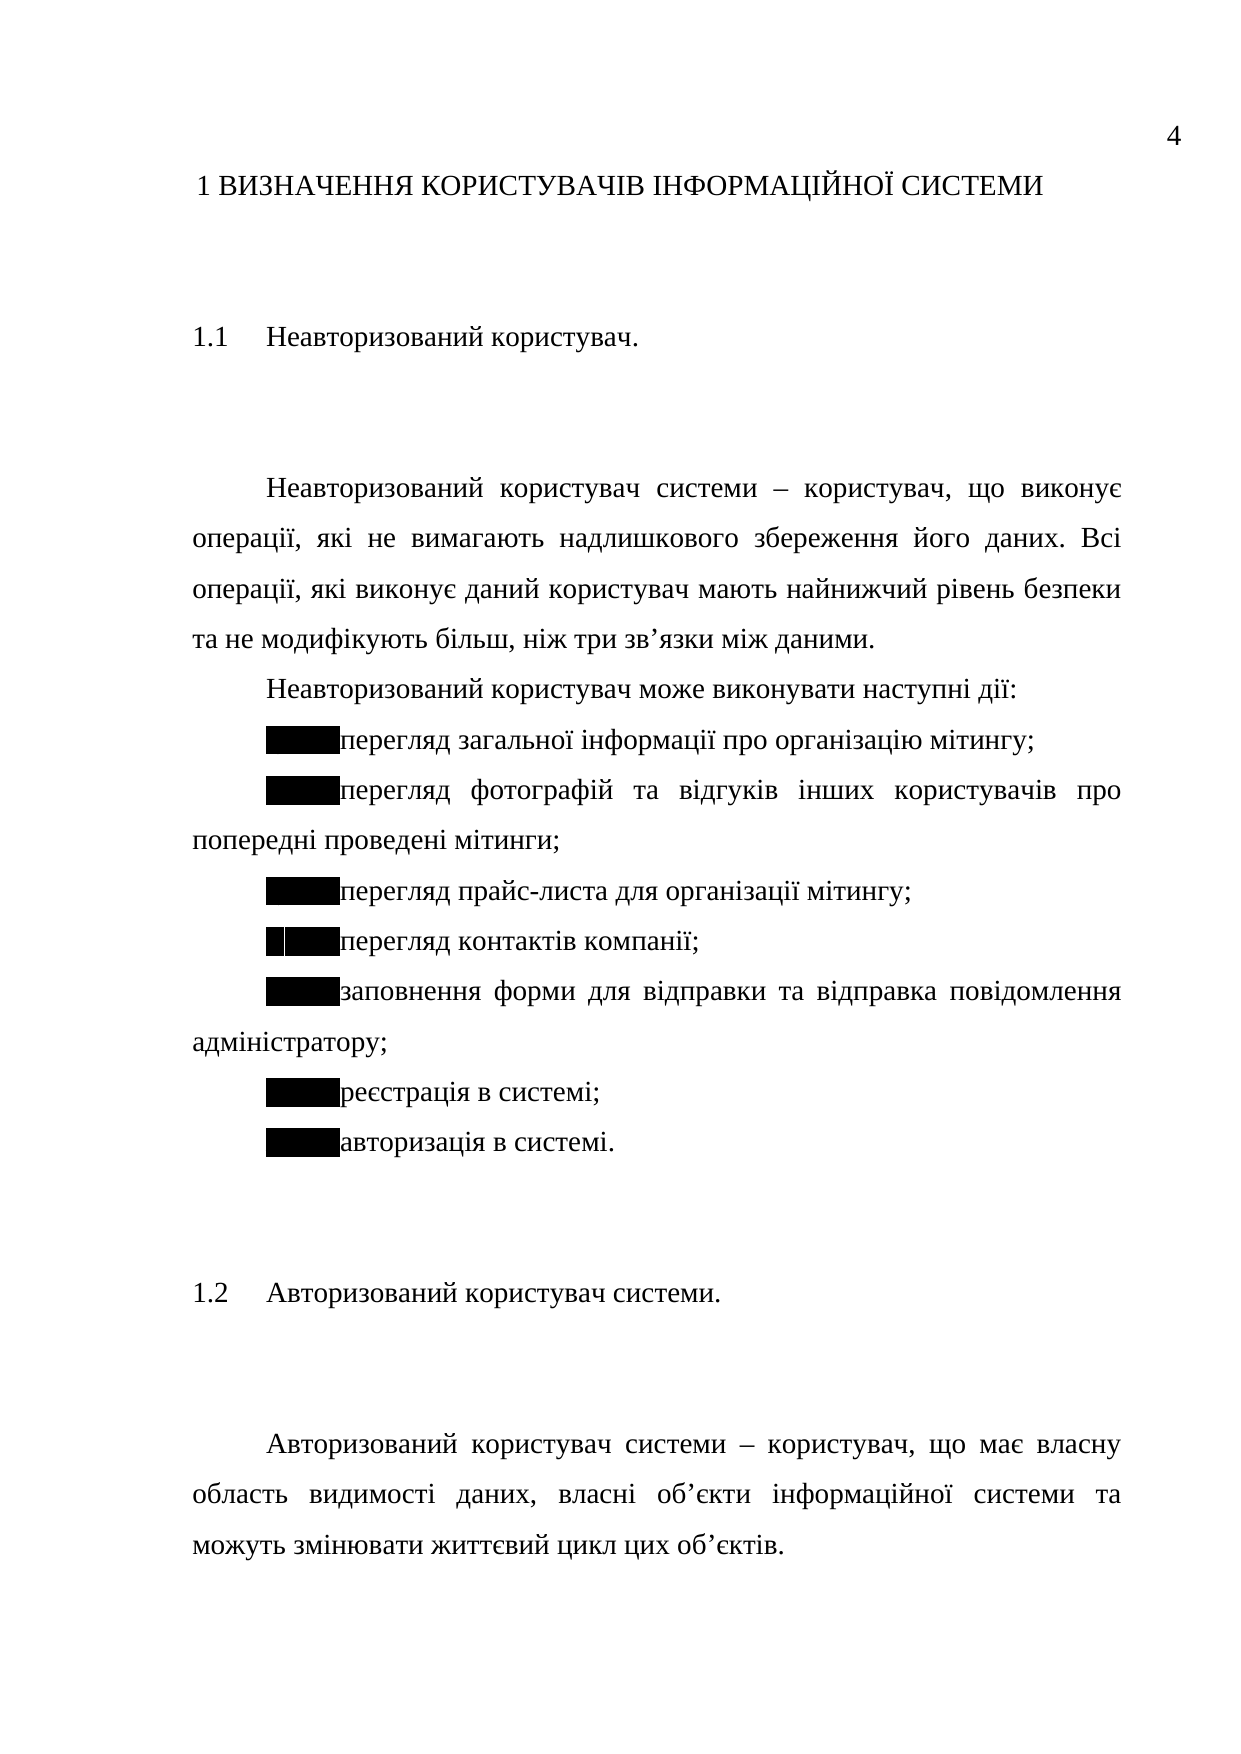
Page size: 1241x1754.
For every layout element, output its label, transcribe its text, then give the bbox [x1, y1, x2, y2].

text Неавторизований користувач системи – користувач, що виконує операції, які не вимагають надлишкового збереження його даних. Всі операції, які виконує даний користувач мають найнижчий рівень безпеки та не модифікують більш, ніж три зв’язки між даними. [192, 470, 1122, 655]
list перегляд прайс-листа для організації мітингу; [192, 873, 1122, 906]
text Неавторизований користувач може виконувати наступні дії: [192, 671, 1122, 705]
text Авторизований користувач системи – користувач, що має власну область видимості даних, власні об’єкти інформаційної системи та можуть змінювати життєвий цикл цих об’єктів. [192, 1426, 1122, 1560]
list перегляд загальної інформації про організацію мітингу; [192, 722, 1122, 755]
list перегляд фотографій та відгуків інших користувачів про попередні проведені мітинги; [192, 772, 1122, 856]
list реєстрація в системі; [192, 1074, 1122, 1107]
list заповнення форми для відправки та відправка повідомлення адміністратору; [192, 973, 1122, 1057]
list перегляд контактів компанії; [192, 923, 1122, 957]
subtitle Авторизований користувач системи. [118, 1275, 1122, 1309]
list авторизація в системі. [192, 1124, 1122, 1158]
subtitle Неавторизований користувач. [118, 319, 1122, 353]
subtitle 1 Визначення користувачів Інформаційної Системи [118, 168, 1122, 202]
